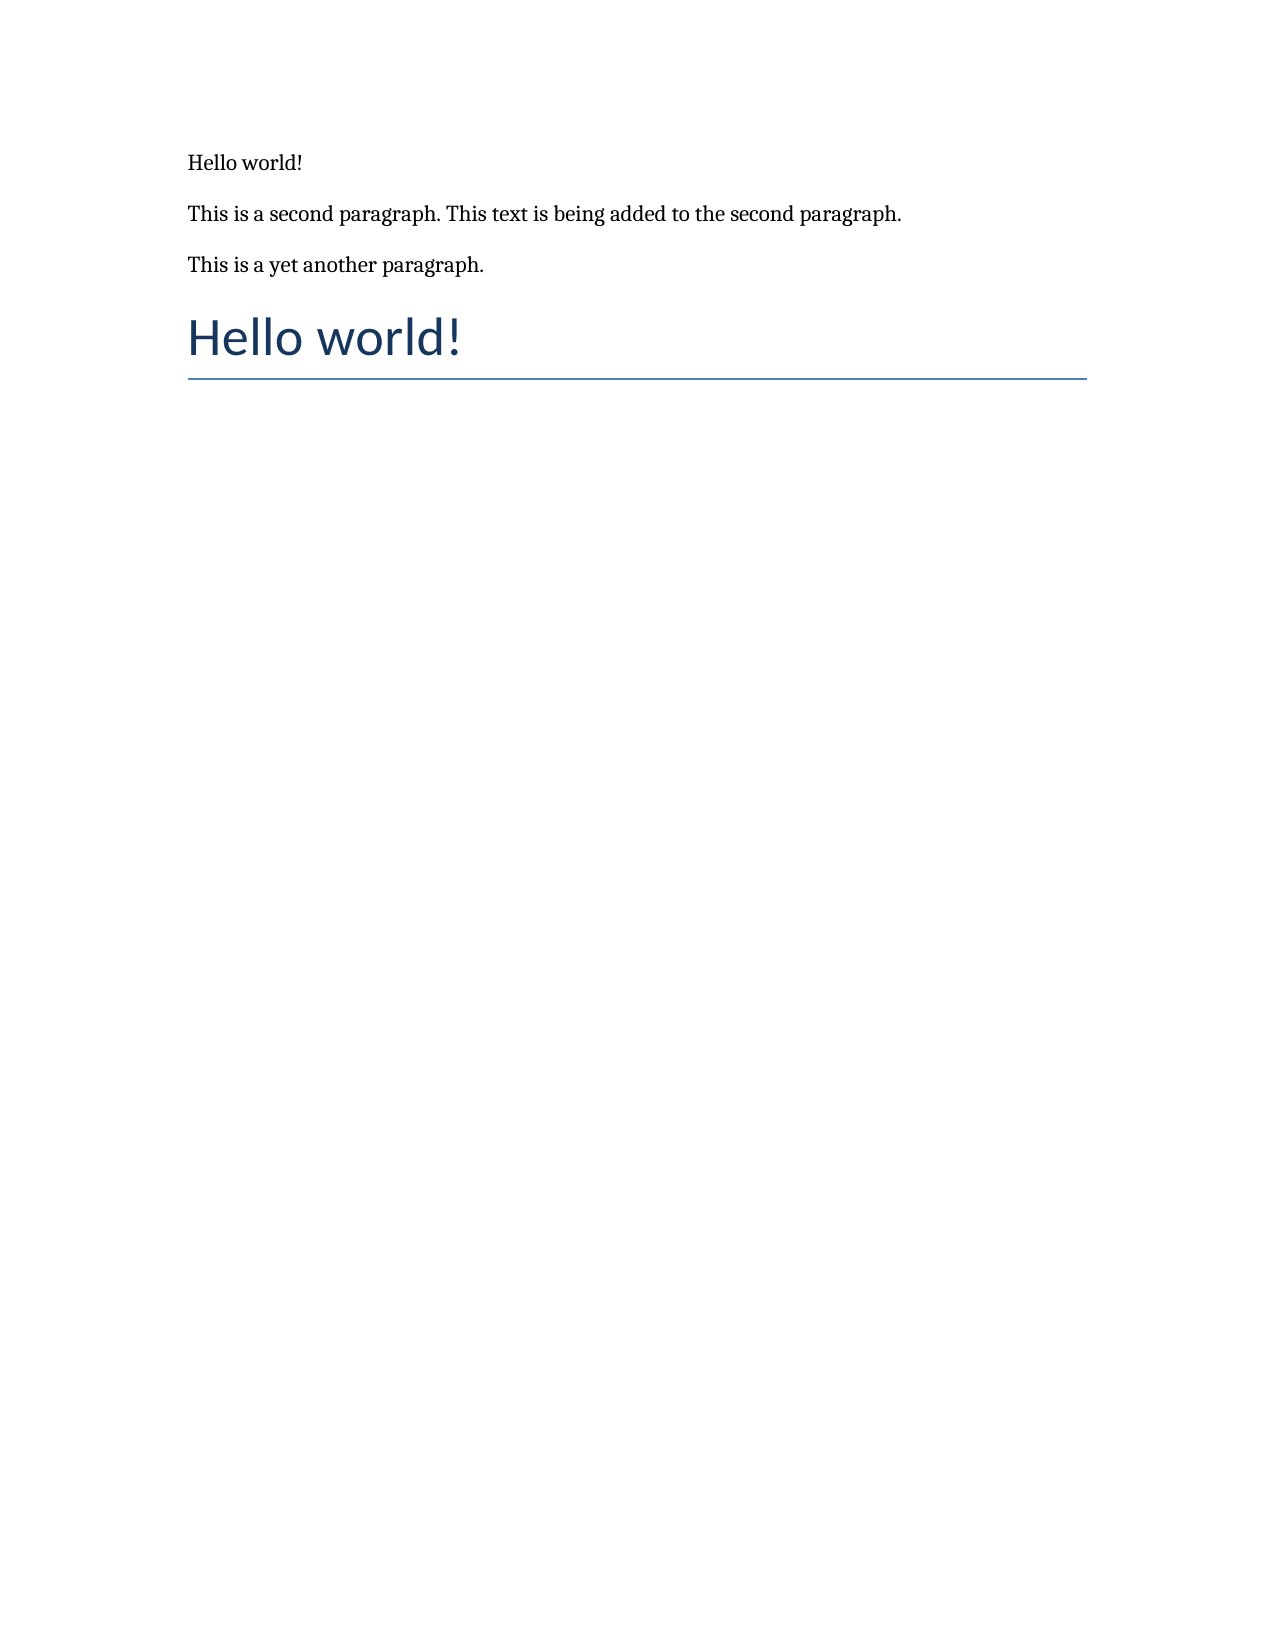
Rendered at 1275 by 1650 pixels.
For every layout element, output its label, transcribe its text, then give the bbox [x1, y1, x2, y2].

text This is a yet another paragraph. [187, 252, 1087, 278]
title Hello world! [187, 303, 1087, 380]
text This is a second paragraph. This text is being added to the second paragraph. [187, 201, 1087, 227]
text Hello world! [187, 150, 1087, 176]
